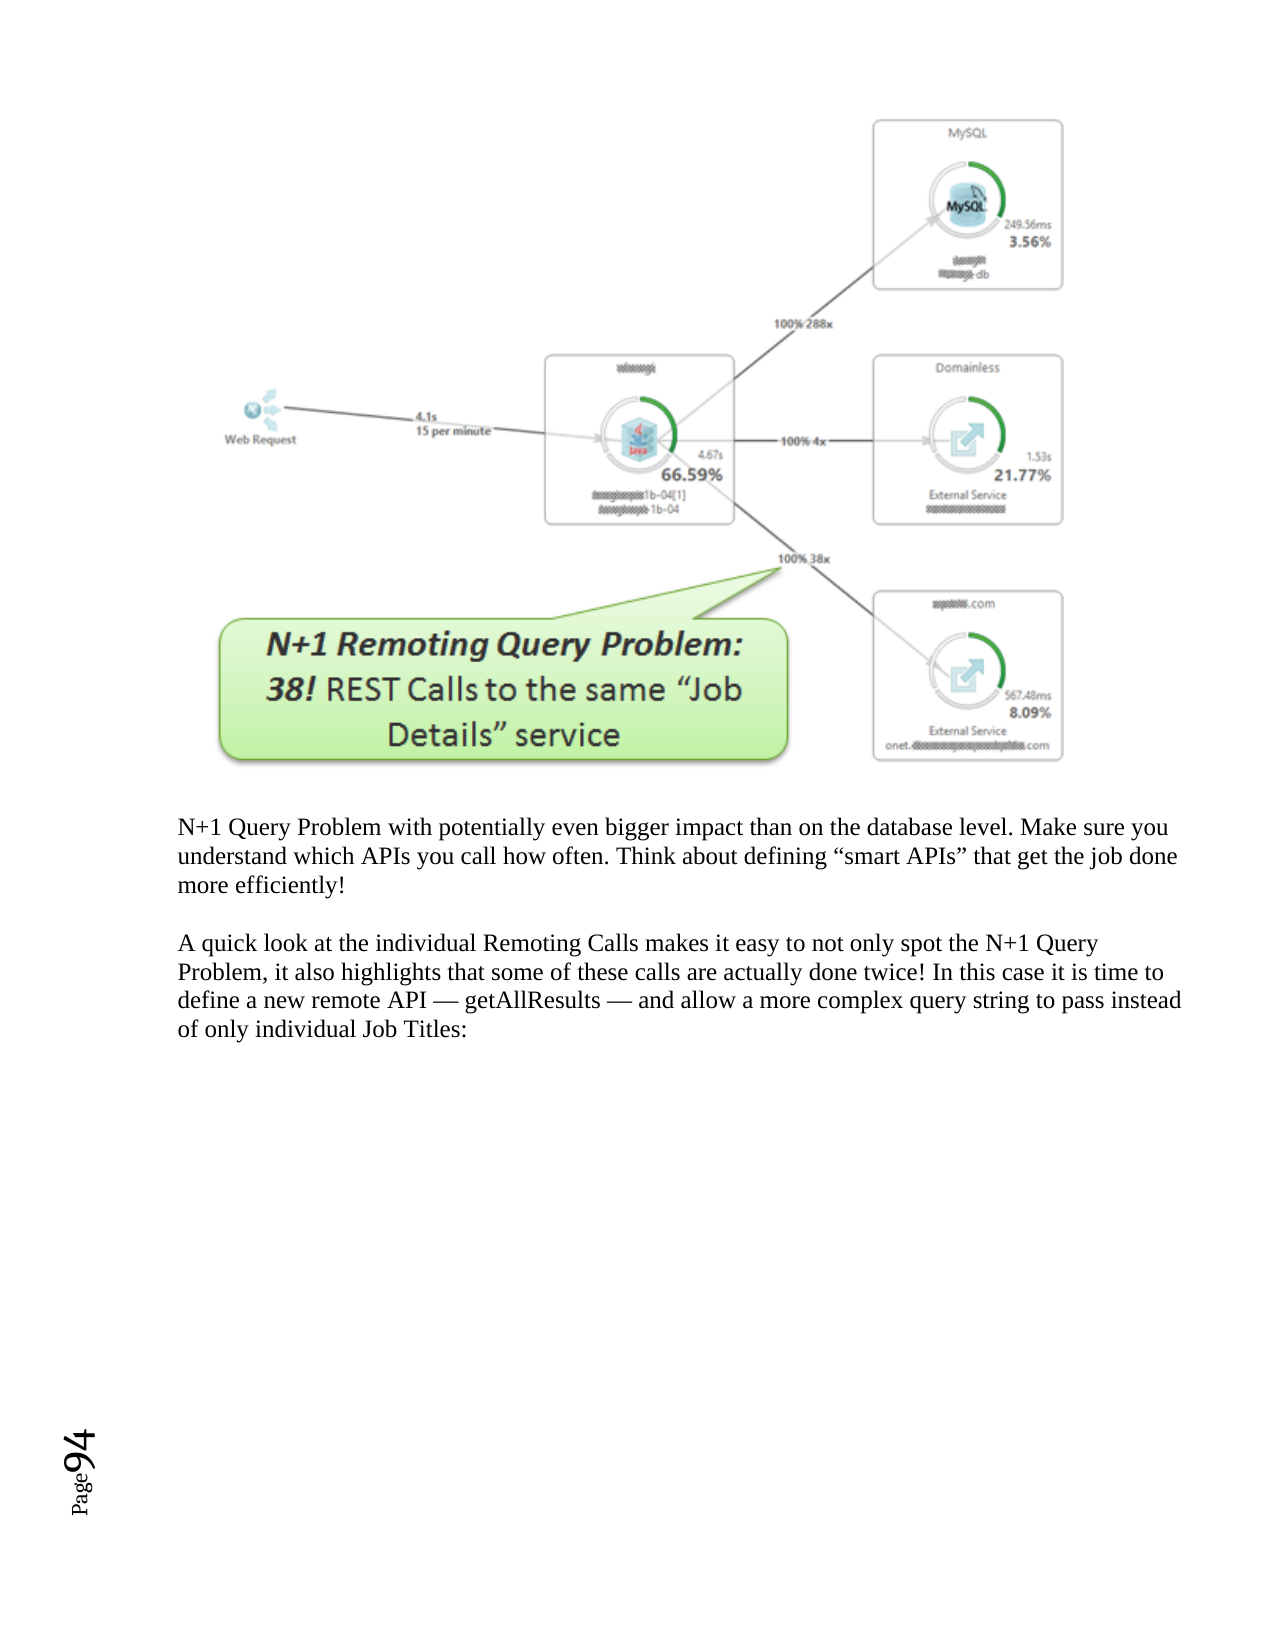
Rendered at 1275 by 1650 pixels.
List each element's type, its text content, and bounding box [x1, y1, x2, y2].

picture [177, 118, 1078, 784]
text A quick look at the individual Remoting Calls makes it easy to not only spot the N+1 Query Problem, it also highlights that some of these calls are actually done twice! In this case it is time to define a new remote API — getAllResults — and allow a more complex query string to pass instead of only individual Job Titles: [177, 928, 1186, 1043]
text N+1 Query Problem with potentially even bigger impact than on the database level. Make sure you understand which APIs you call how often. Think about defining “smart APIs” that get the job done more efficiently! [177, 812, 1186, 899]
